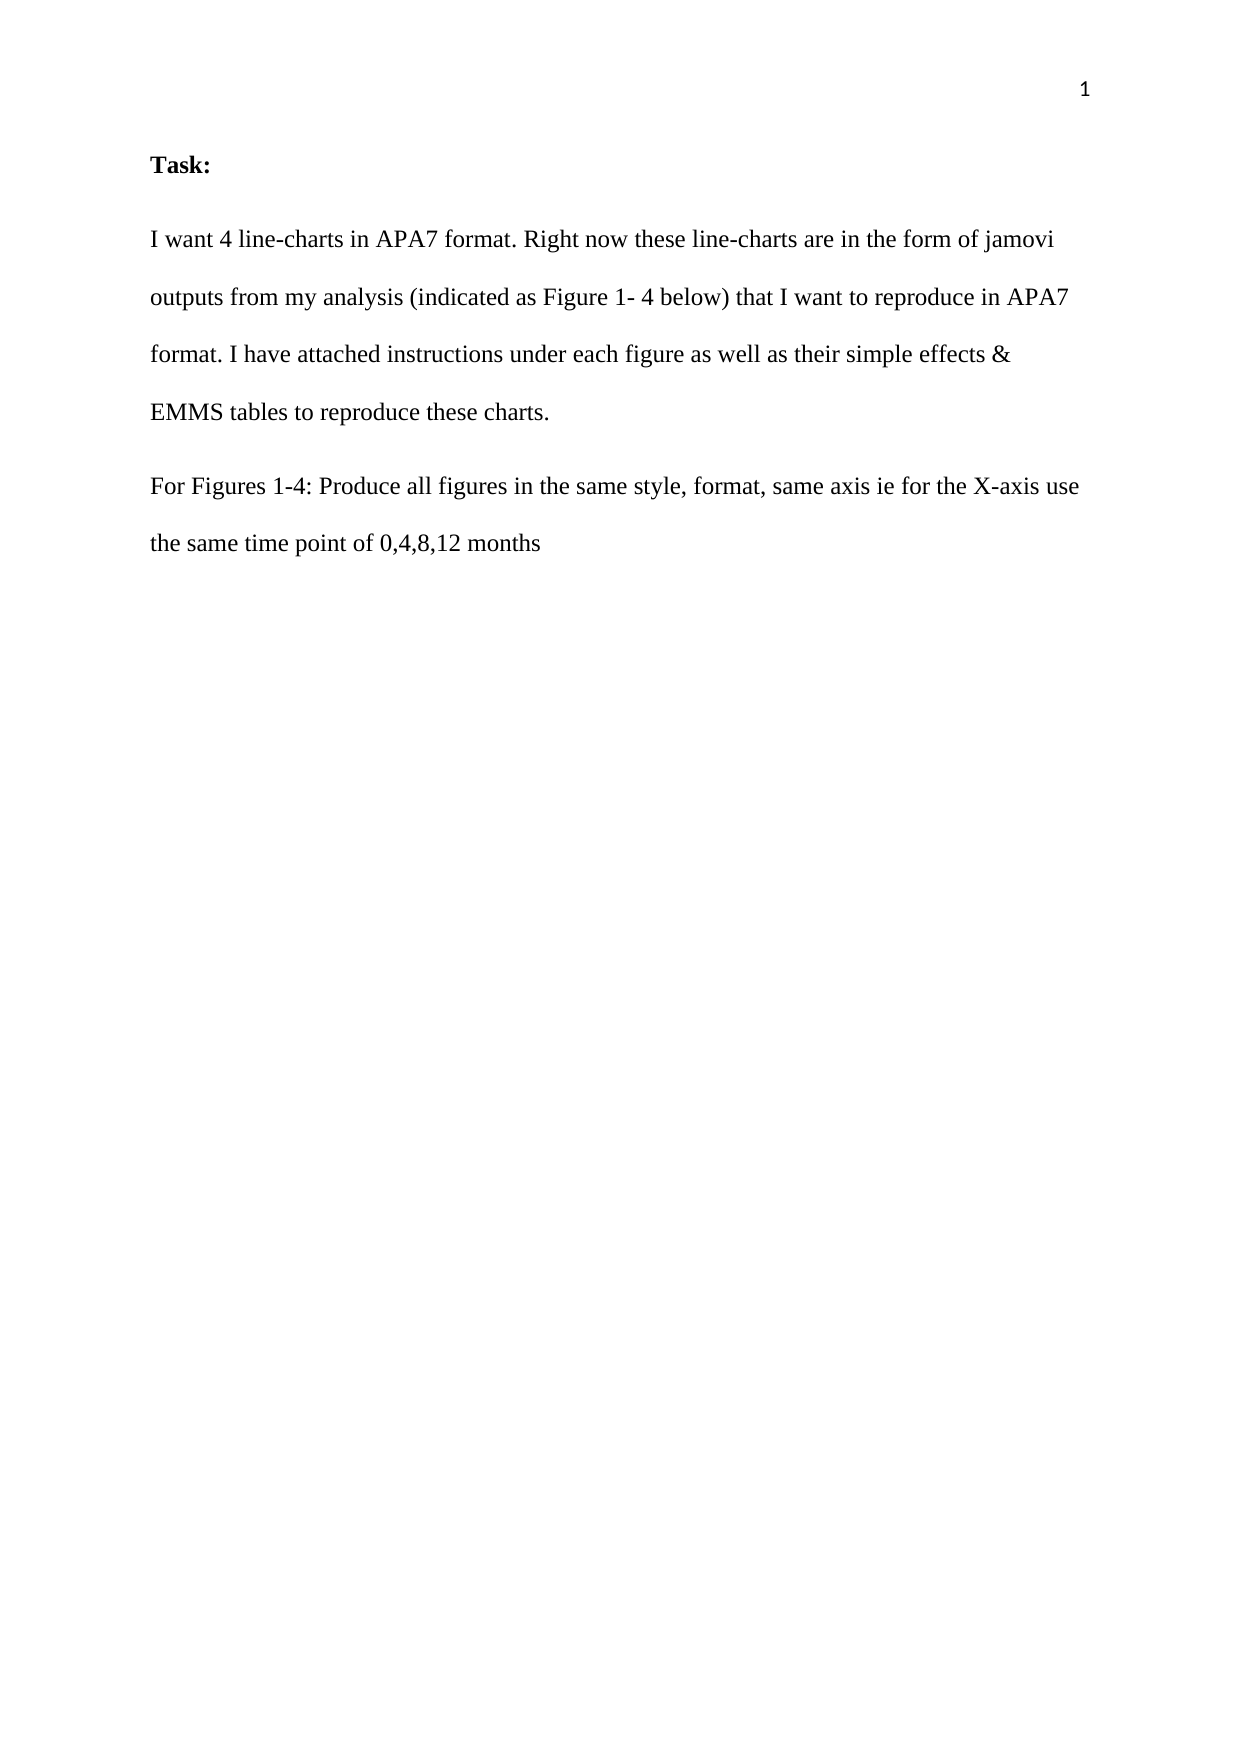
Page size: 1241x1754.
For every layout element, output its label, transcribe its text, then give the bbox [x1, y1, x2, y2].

text For Figures 1-4: Produce all figures in the same style, format, same axis ie for the X-axis use the same time point of 0,4,8,12 months [150, 471, 1090, 557]
text Task: [150, 150, 1090, 179]
text I want 4 line-charts in APA7 format. Right now these line-charts are in the form of jamovi outputs from my analysis (indicated as Figure 1- 4 below) that I want to reproduce in APA7 format. I have attached instructions under each figure as well as their simple effects & EMMS tables to reproduce these charts. [150, 224, 1090, 425]
